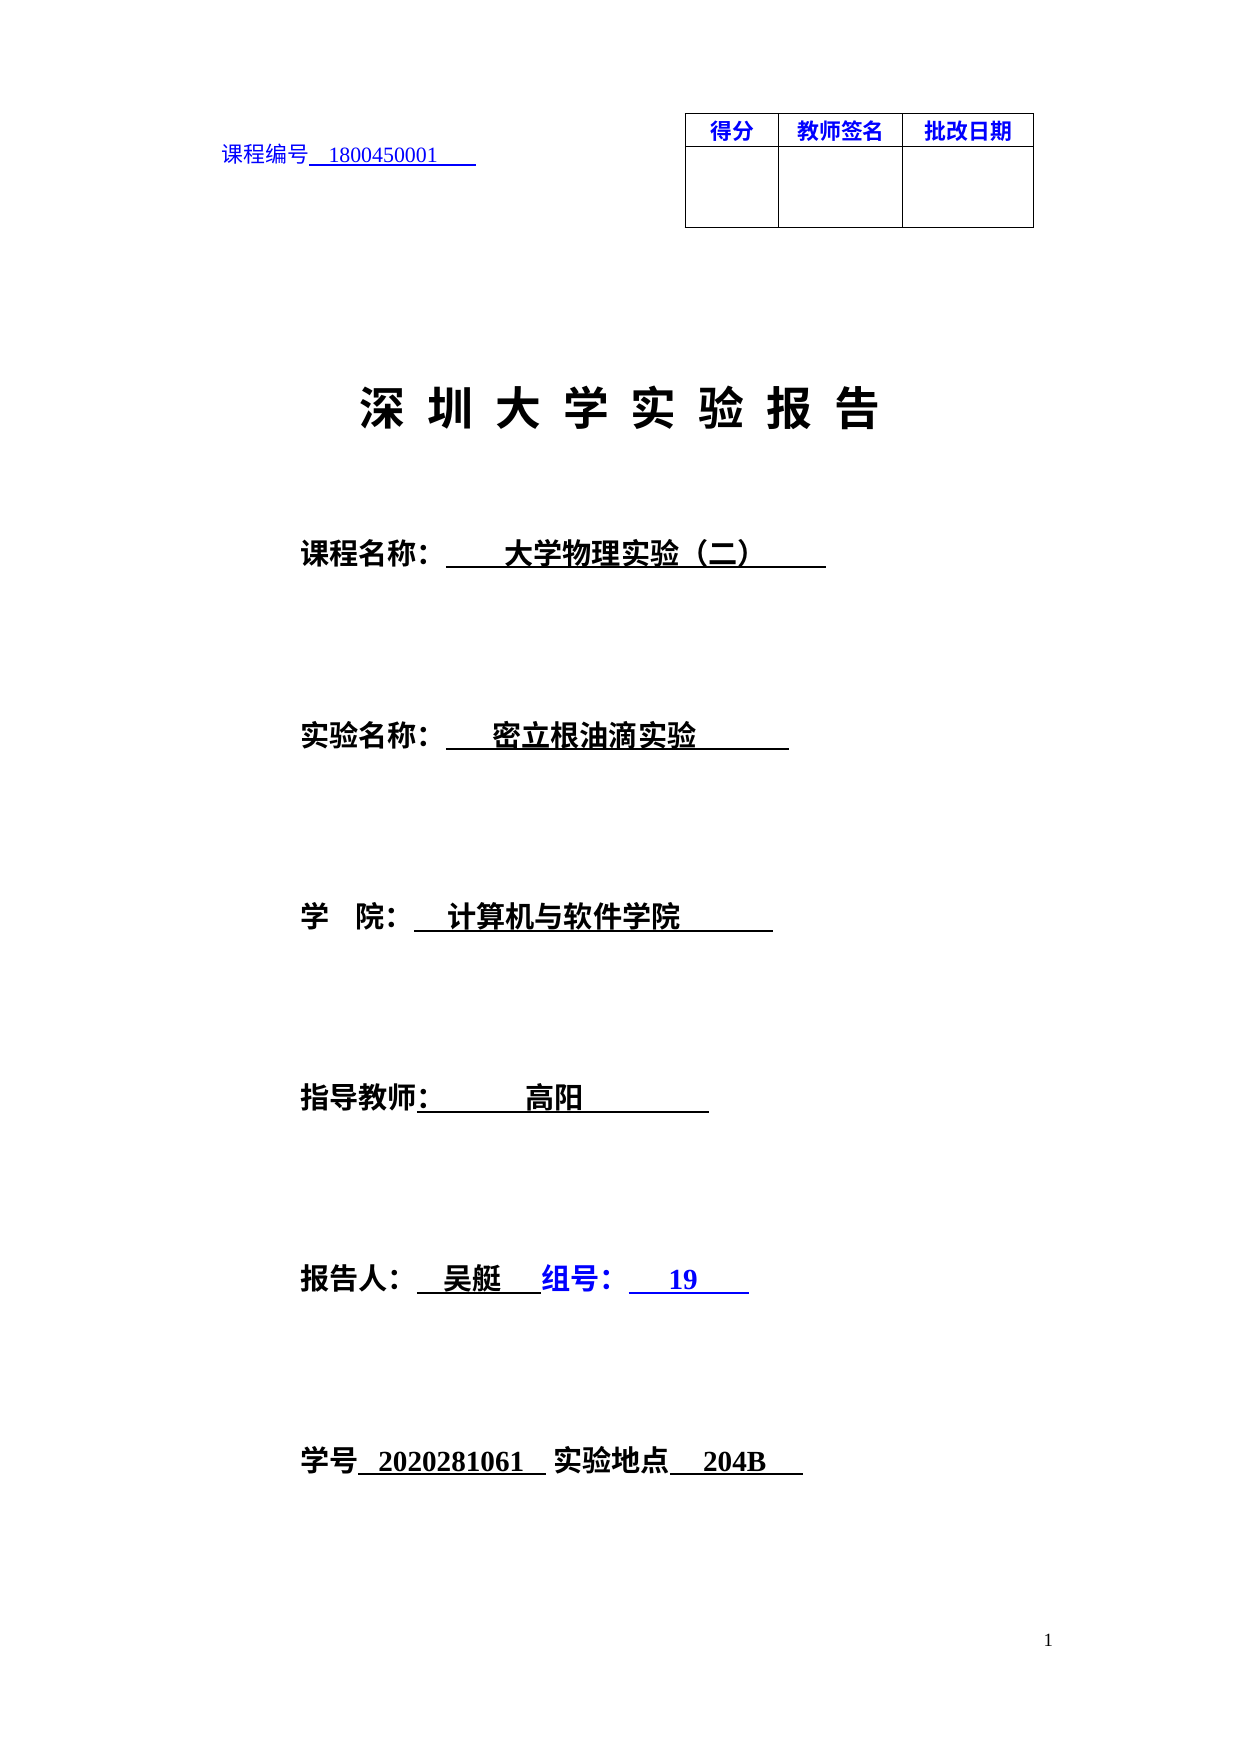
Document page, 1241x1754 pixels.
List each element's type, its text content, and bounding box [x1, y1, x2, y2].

text 报告人： 吴艇 组号： 19 [187, 1244, 1053, 1309]
text 实验名称： 密立根油滴实验 [187, 701, 1053, 766]
text 课程名称： 大学物理实验（二） [187, 519, 1053, 584]
text 学号 2020281061 实验地点 204B [187, 1426, 1053, 1491]
table_cell [903, 147, 1033, 227]
table_header 教师签名 [779, 114, 902, 146]
table_cell [779, 147, 902, 227]
text 学 院： 计算机与软件学院 [187, 882, 1053, 947]
table_header 得分 [686, 114, 778, 146]
table_header 批改日期 [903, 114, 1033, 146]
table_cell [686, 147, 778, 227]
text 深 圳 大 学 实 验 报 告 [187, 357, 1053, 454]
text 指导教师： 高阳 [187, 1063, 1053, 1128]
